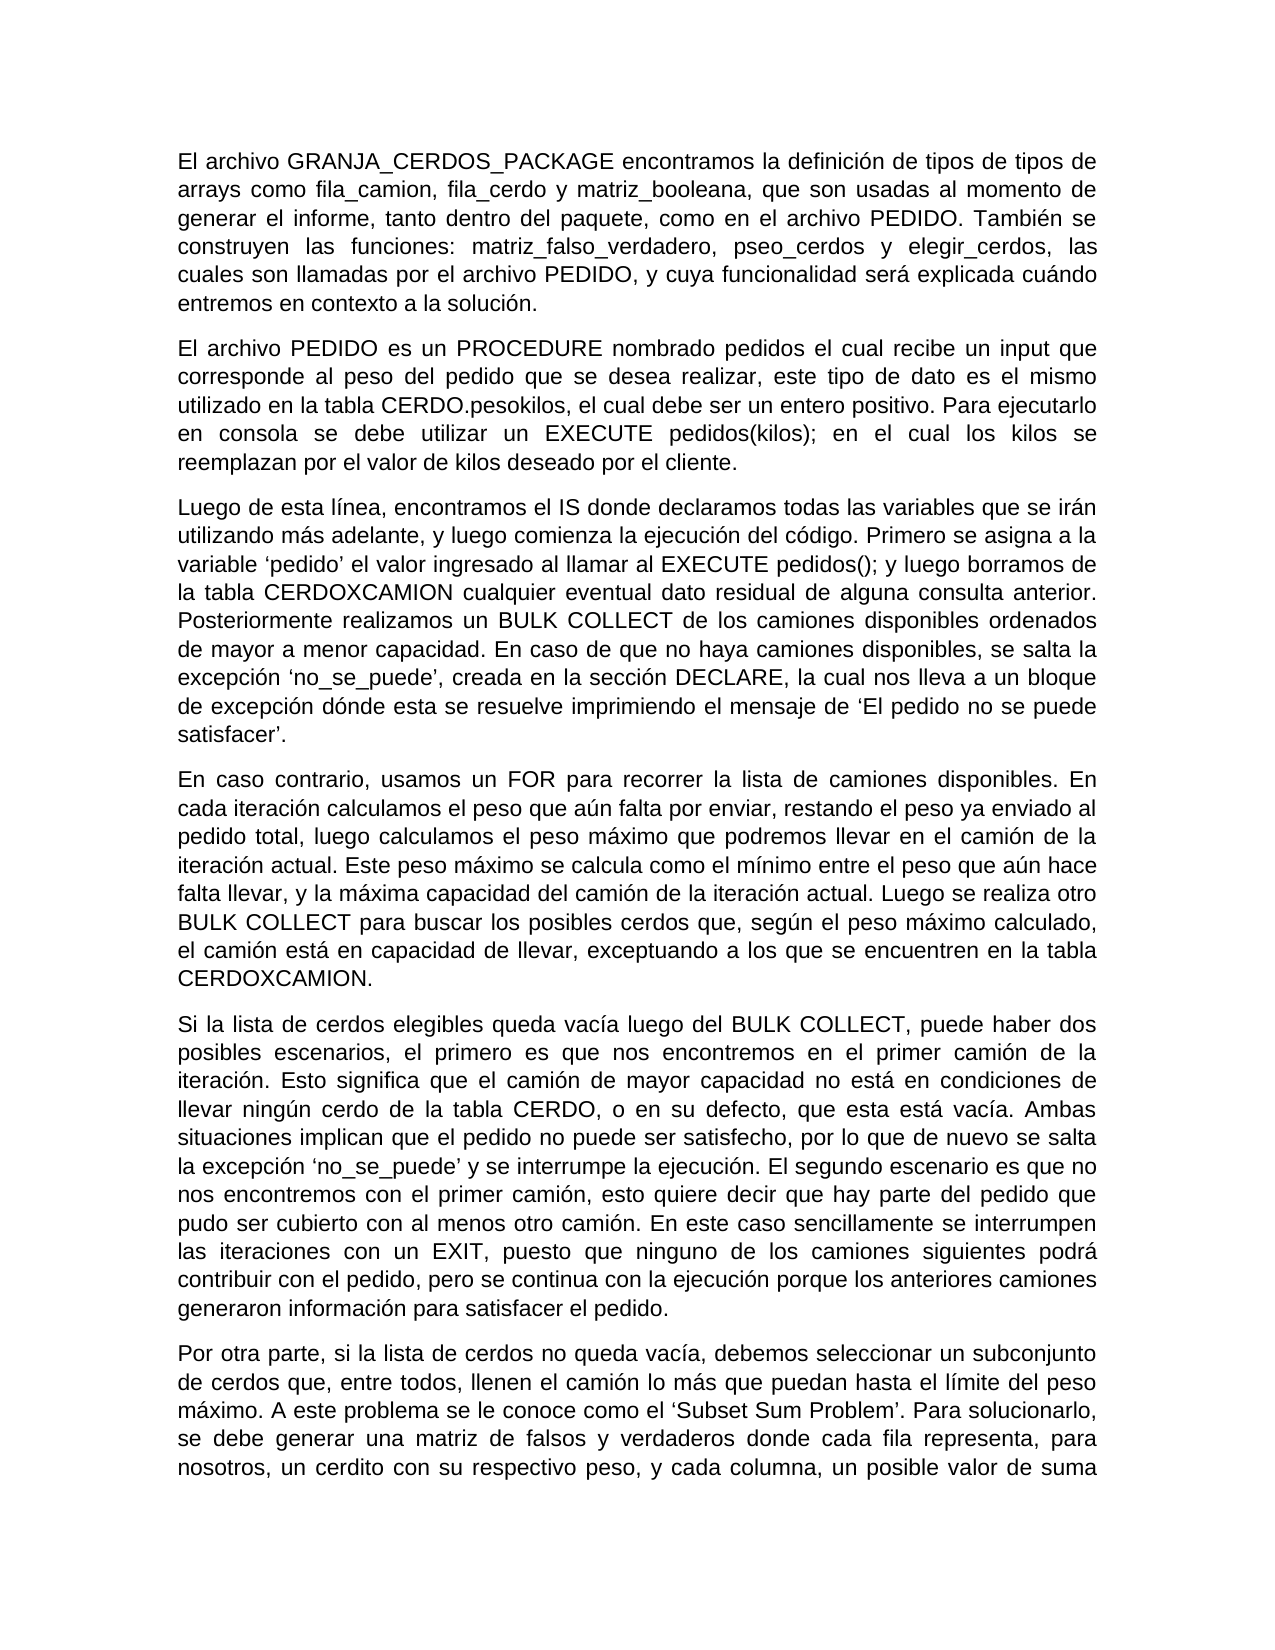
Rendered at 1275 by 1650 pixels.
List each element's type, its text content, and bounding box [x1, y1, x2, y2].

text En caso contrario, usamos un FOR para recorrer la lista de camiones disponibles. En cada iteración calculamos el peso que aún falta por enviar, restando el peso ya enviado al pedido total, luego calculamos el peso máximo que podremos llevar en el camión de la iteración actual. Este peso máximo se calcula como el mínimo entre el peso que aún hace falta llevar, y la máxima capacidad del camión de la iteración actual. Luego se realiza otro BULK COLLECT para buscar los posibles cerdos que, según el peso máximo calculado, el camión está en capacidad de llevar, exceptuando a los que se encuentren en la tabla CERDOXCAMION. [177, 766, 1098, 992]
text Si la lista de cerdos elegibles queda vacía luego del BULK COLLECT, puede haber dos posibles escenarios, el primero es que nos encontremos en el primer camión de la iteración. Esto significa que el camión de mayor capacidad no está en condiciones de llevar ningún cerdo de la tabla CERDO, o en su defecto, que esta está vacía. Ambas situaciones implican que el pedido no puede ser satisfecho, por lo que de nuevo se salta la excepción ‘no_se_puede’ y se interrumpe la ejecución. El segundo escenario es que no nos encontremos con el primer camión, esto quiere decir que hay parte del pedido que pudo ser cubierto con al menos otro camión. En este caso sencillamente se interrumpen las iteraciones con un EXIT, puesto que ninguno de los camiones siguientes podrá contribuir con el pedido, pero se continua con la ejecución porque los anteriores camiones generaron información para satisfacer el pedido. [177, 1011, 1098, 1321]
text El archivo PEDIDO es un PROCEDURE nombrado pedidos el cual recibe un input que corresponde al peso del pedido que se desea realizar, este tipo de dato es el mismo utilizado en la tabla CERDO.pesokilos, el cual debe ser un entero positivo. Para ejecutarlo en consola se debe utilizar un EXECUTE pedidos(kilos); en el cual los kilos se reemplazan por el valor de kilos deseado por el cliente. [177, 335, 1098, 475]
text El archivo GRANJA_CERDOS_PACKAGE encontramos la definición de tipos de tipos de arrays como fila_camion, fila_cerdo y matriz_booleana, que son usadas al momento de generar el informe, tanto dentro del paquete, como en el archivo PEDIDO. También se construyen las funciones: matriz_falso_verdadero, pseo_cerdos y elegir_cerdos, las cuales son llamadas por el archivo PEDIDO, y cuya funcionalidad será explicada cuándo entremos en contexto a la solución. [177, 148, 1098, 316]
